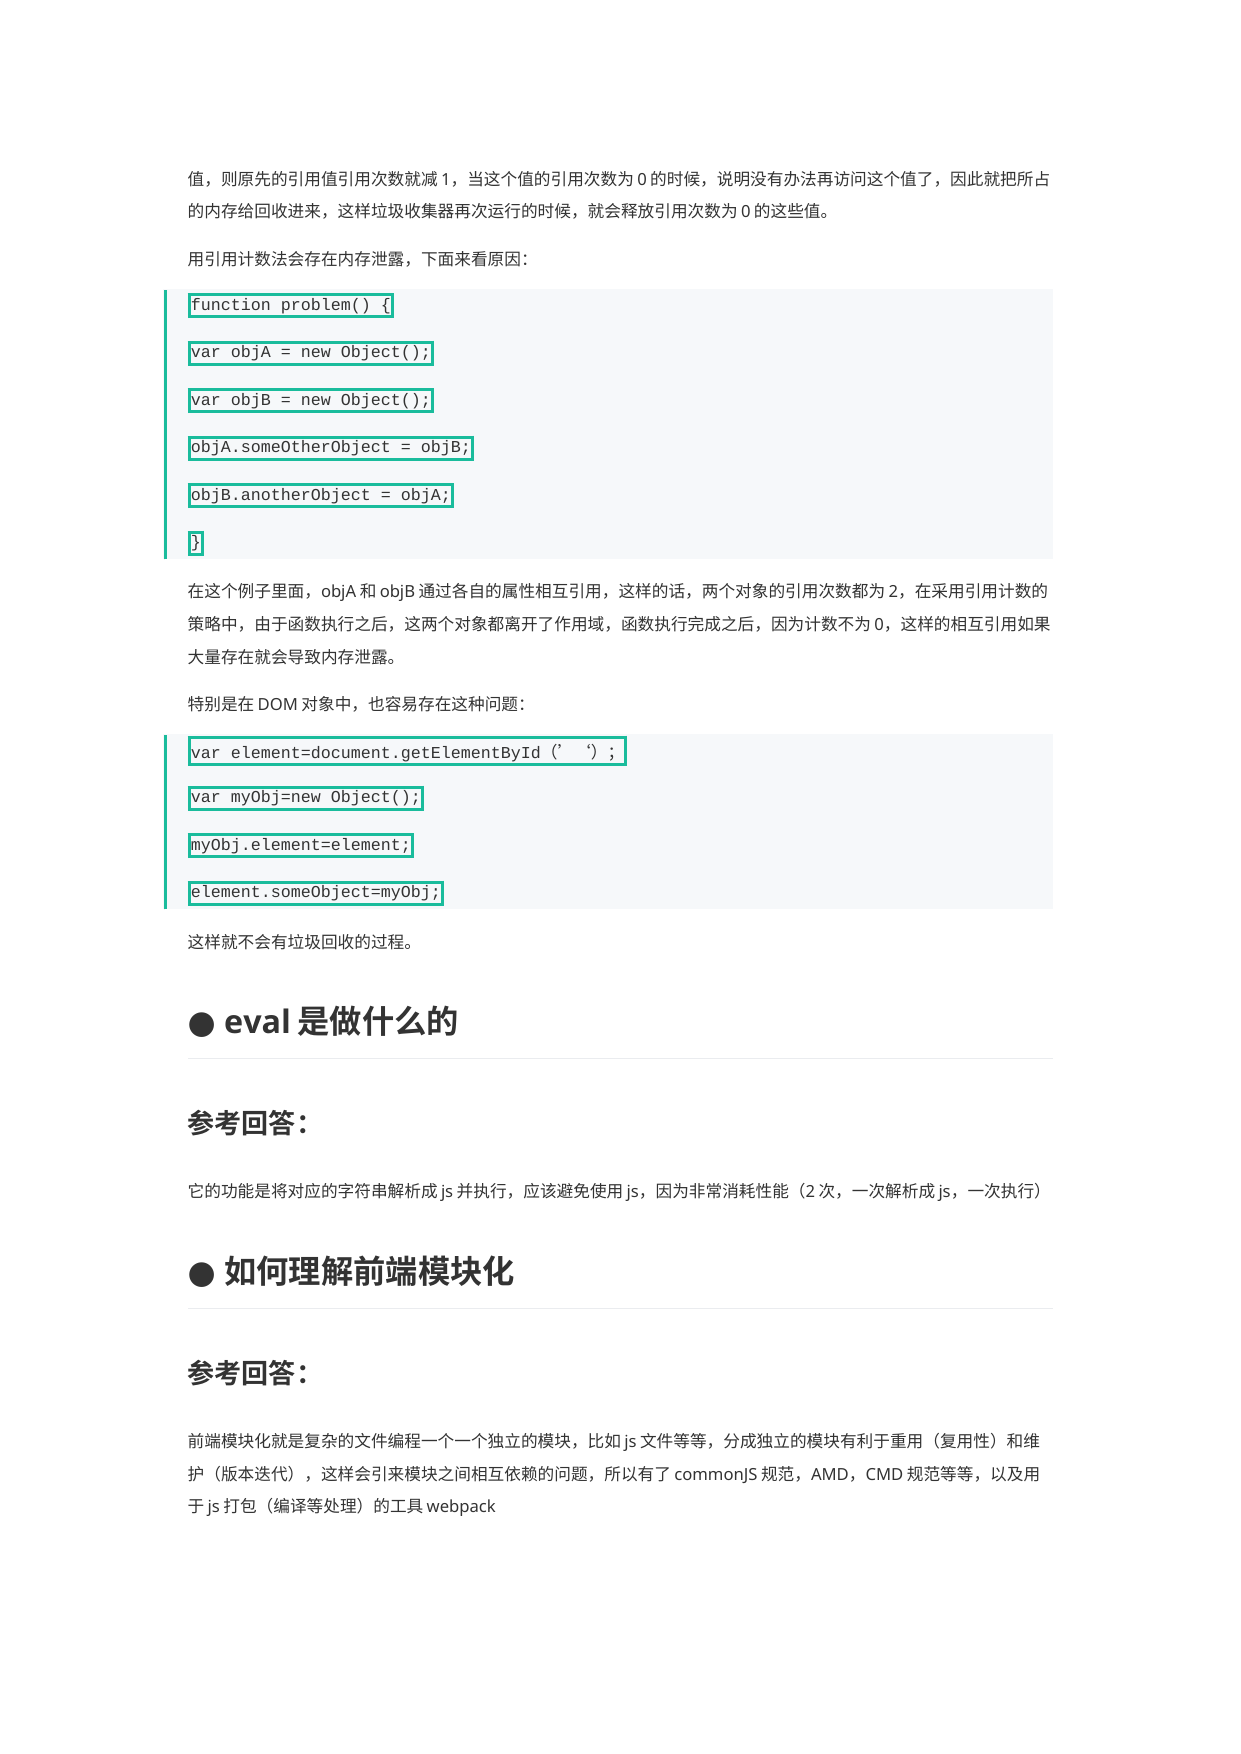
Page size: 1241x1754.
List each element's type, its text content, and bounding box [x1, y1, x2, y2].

text 前端模块化就是复杂的文件编程一个一个独立的模块，比如js文件等等，分成独立的模块有利于重用（复用性）和维护（版本迭代），这样会引来模块之间相互依赖的问题，所以有了commonJS规范，AMD，CMD规范等等，以及用于js打包（编译等处理）的工具webpack [187, 1424, 1053, 1522]
text myObj.element=element; [167, 829, 1053, 862]
text function problem() { [163, 289, 1053, 322]
subtitle ● eval是做什么的 [187, 987, 1053, 1059]
text } [167, 527, 1053, 559]
text 它的功能是将对应的字符串解析成js并执行，应该避免使用js，因为非常消耗性能（2次，一次解析成js，一次执行） [187, 1174, 1053, 1207]
subtitle 参考回答： [187, 1089, 1053, 1154]
text var objA = new Object(); [167, 337, 1053, 369]
text var myObj=new Object(); [167, 782, 1053, 814]
text var element=document.getElementById（’‘）； [163, 734, 1053, 767]
subtitle 参考回答： [187, 1339, 1053, 1404]
text 在这个例子里面，objA和objB通过各自的属性相互引用，这样的话，两个对象的引用次数都为2，在采用引用计数的策略中，由于函数执行之后，这两个对象都离开了作用域，函数执行完成之后，因为计数不为0，这样的相互引用如果大量存在就会导致内存泄露。 [187, 574, 1053, 672]
subtitle ● 如何理解前端模块化 [187, 1237, 1053, 1309]
text objB.anotherObject = objA; [167, 479, 1053, 512]
text objA.someOtherObject = objB; [167, 432, 1053, 464]
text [187, 162, 1053, 227]
text 特别是在DOM对象中，也容易存在这种问题： [187, 687, 1053, 719]
text var objB = new Object(); [167, 384, 1053, 417]
text 用引用计数法会存在内存泄露，下面来看原因： [187, 242, 1053, 274]
text element.someObject=myObj; [167, 877, 1053, 909]
text 这样就不会有垃圾回收的过程。 [187, 924, 1053, 957]
